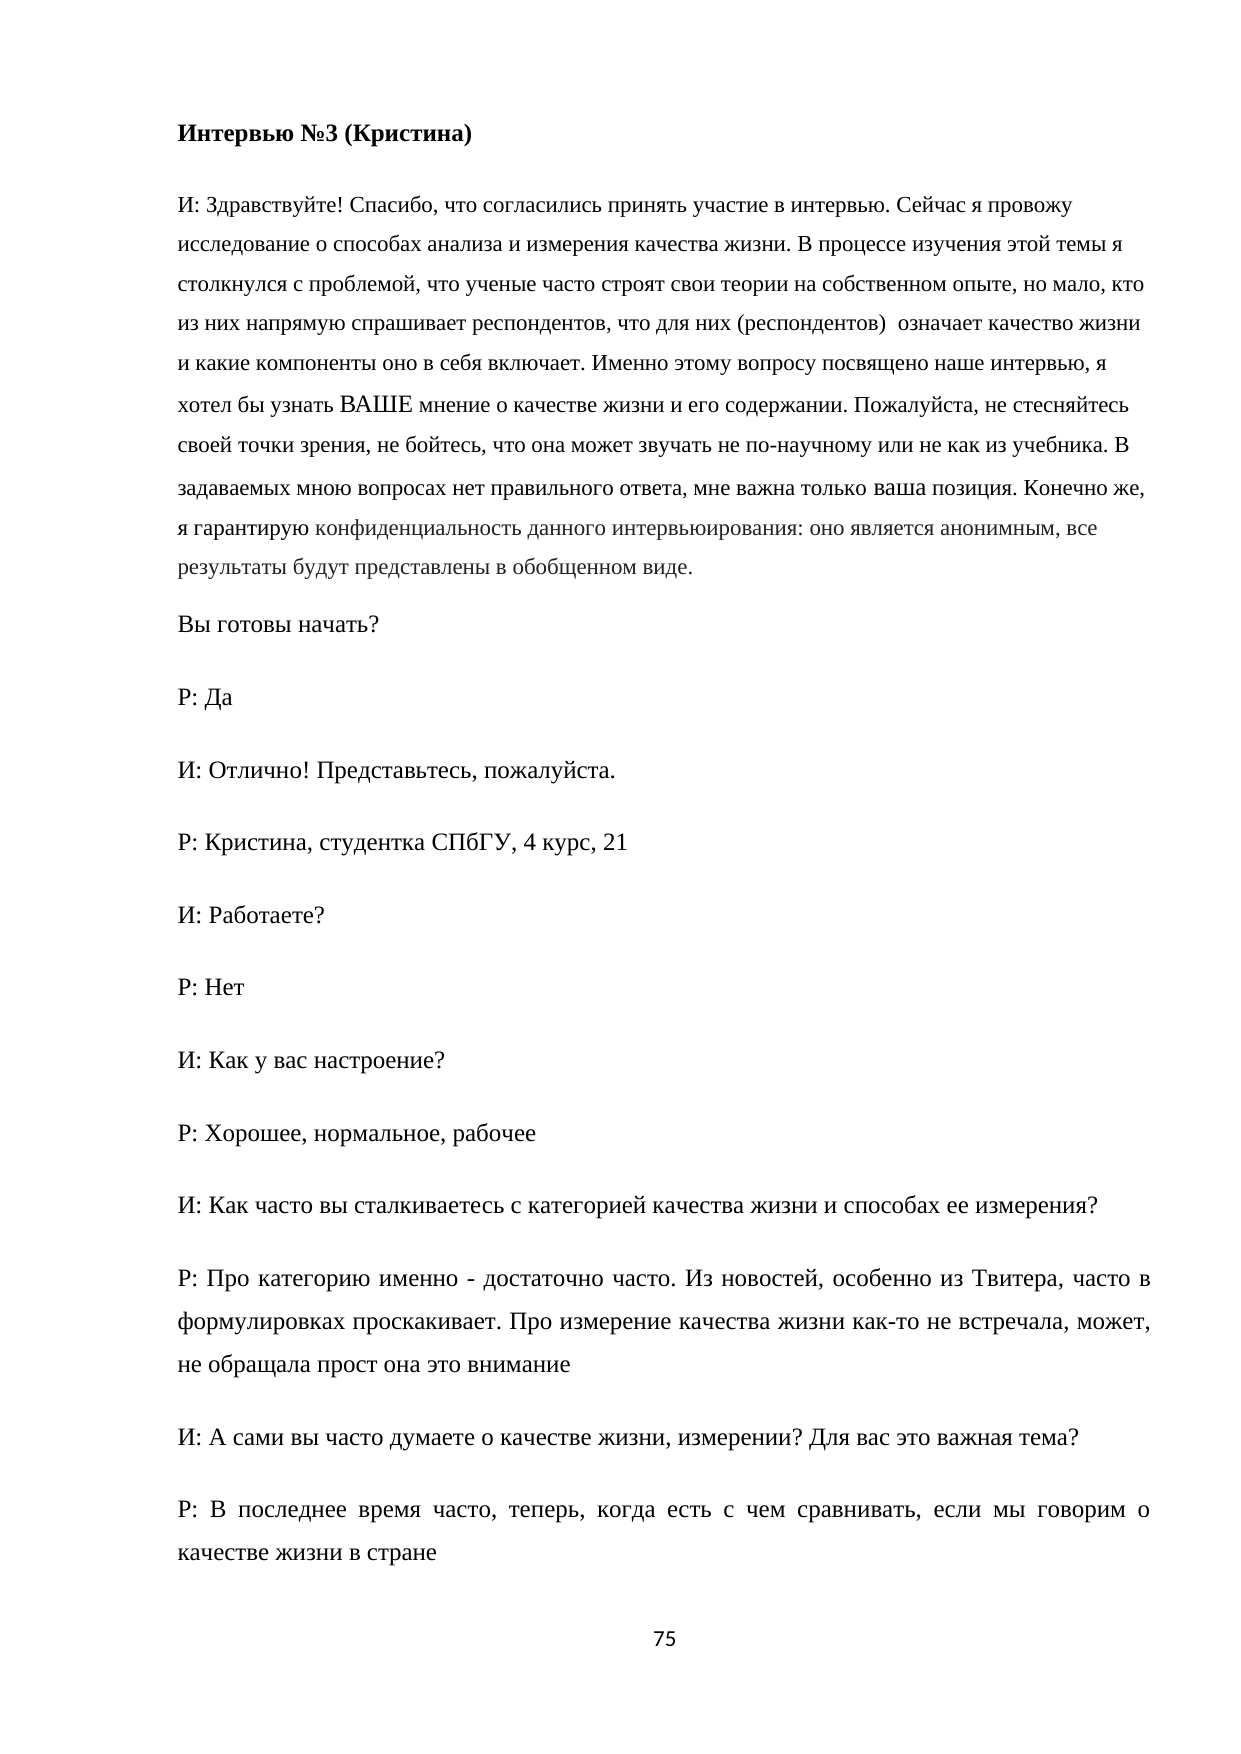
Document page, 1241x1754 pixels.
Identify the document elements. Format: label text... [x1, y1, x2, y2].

text Р: Да [177, 682, 1152, 711]
text И: Отлично! Представьтесь, пожалуйста. [177, 755, 1152, 783]
text Интервью №3 (Кристина) [177, 118, 1152, 147]
text И: Работаете? [177, 900, 1152, 929]
text И: А сами вы часто думаете о качестве жизни, измерении? Для вас это важная тема? [177, 1422, 1152, 1451]
text И: Как часто вы сталкиваетесь с категорией качества жизни и способах ее измерения? [177, 1190, 1152, 1219]
text Р: Хорошее, нормальное, рабочее [177, 1118, 1152, 1146]
text Р: В последнее время часто, теперь, когда есть с чем сравнивать, если мы говорим о качестве жизни в стране [177, 1494, 1152, 1566]
text Р: Про категорию именно - достаточно часто. Из новостей, особенно из Твитера, часто в формулировках проскакивает. Про измерение качества жизни как-то не встречала, может, не обращала прост она это внимание [177, 1263, 1152, 1378]
text Вы готовы начать? [177, 609, 1152, 638]
text Р: Кристина, студентка СПбГУ, 4 курс, 21 [177, 827, 1152, 856]
text И: Как у вас настроение? [177, 1045, 1152, 1074]
text И: Здравствуйте! Спасибо, что согласились принять участие в интервью. Сейчас я провожу исследование о способах анализа и измерения качества жизни. В процессе изучения этой темы я столкнулся с проблемой, что ученые часто строят свои теории на собственном опыте, но мало, кто из них напрямую спрашивает респондентов, что для них (респондентов) означает качество жизни и какие компоненты оно в себя включает. Именно этому вопросу посвящено наше интервью, я хотел бы узнать ВАШЕ мнение о качестве жизни и его содержании. Пожалуйста, не стесняйтесь своей точки зрения, не бойтесь, что она может звучать не по-научному или не как из учебника. В задаваемых мною вопросах нет правильного ответа, мне важна только ваша позиция. Конечно же, я гарантирую конфиденциальность данного интервьюирования: оно является анонимным, все результаты будут представлены в обобщенном виде. [177, 191, 1152, 580]
text Р: Нет [177, 972, 1152, 1001]
